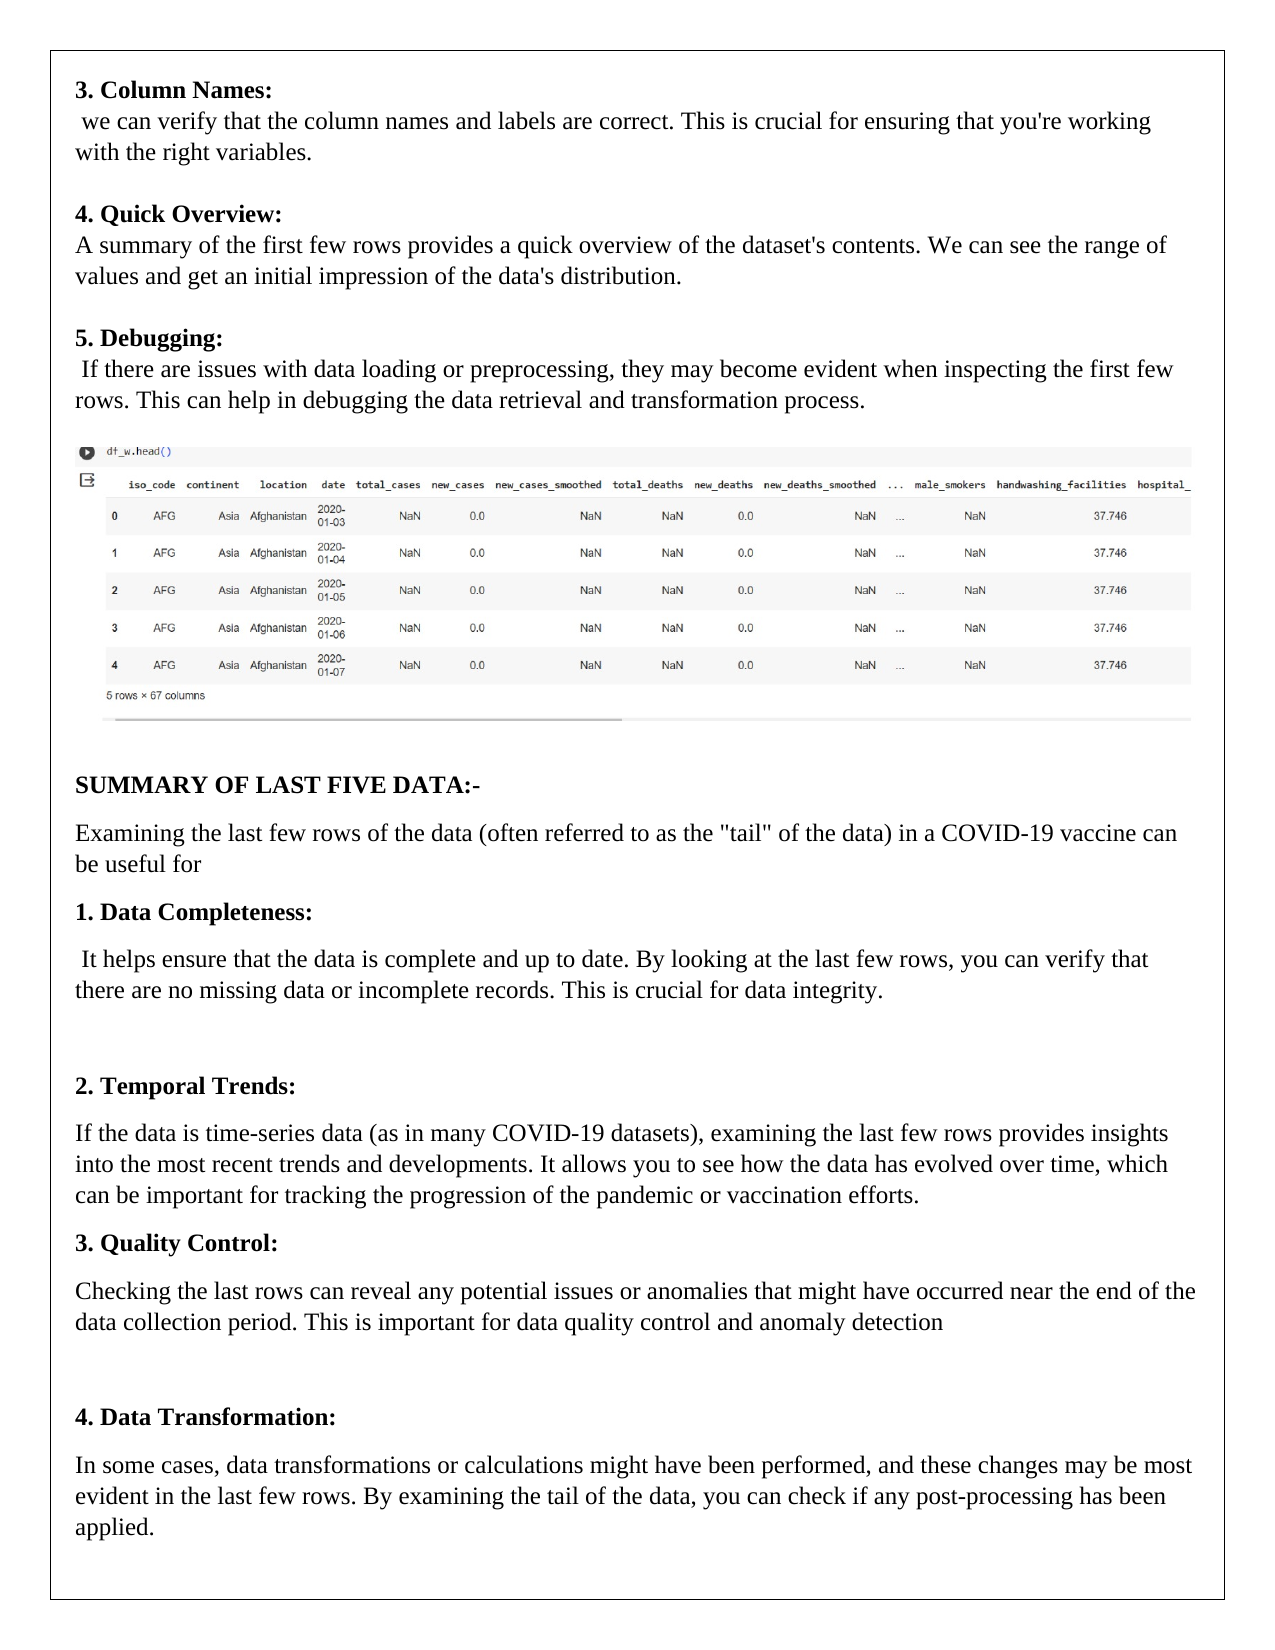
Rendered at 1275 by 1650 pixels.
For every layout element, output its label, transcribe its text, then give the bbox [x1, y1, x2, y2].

text A summary of the first few rows provides a quick overview of the dataset's contents. We can see the range of values and get an initial impression of the data's distribution. [75, 230, 1200, 290]
text If the data is time-series data (as in many COVID-19 datasets), examining the last few rows provides insights into the most recent trends and developments. It allows you to see how the data has evolved over time, which can be important for tracking the progression of the pandemic or vaccination efforts. [75, 1118, 1200, 1209]
text Examining the last few rows of the data (often referred to as the "tail" of the data) in a COVID-19 vaccine can be useful for [75, 818, 1200, 878]
text 5. Debugging: [75, 323, 1200, 352]
text 1. Data Completeness: [75, 897, 1200, 925]
text we can verify that the column names and labels are correct. This is crucial for ensuring that you're working with the right variables. [75, 106, 1200, 166]
text If there are issues with data loading or preprocessing, they may become evident when inspecting the first few rows. This can help in debugging the data retrieval and transformation process. [75, 354, 1200, 414]
text 4. Data Transformation: [75, 1402, 1200, 1431]
text Checking the last rows can reveal any potential issues or anomalies that might have occurred near the end of the data collection period. This is important for data quality control and anomaly detection [75, 1276, 1200, 1336]
text 3. Quality Control: [75, 1228, 1200, 1257]
text In some cases, data transformations or calculations might have been performed, and these changes may be most evident in the last few rows. By examining the tail of the data, you can check if any post-processing has been applied. [75, 1450, 1200, 1541]
text 2. Temporal Trends: [75, 1071, 1200, 1099]
text SUMMARY OF LAST FIVE DATA:- [75, 770, 1200, 799]
picture [75, 447, 1200, 721]
text It helps ensure that the data is complete and up to date. By looking at the last few rows, you can verify that there are no missing data or incomplete records. This is crucial for data integrity. [75, 944, 1200, 1004]
text 4. Quick Overview: [75, 199, 1200, 228]
text 3. Column Names: [75, 75, 1200, 104]
